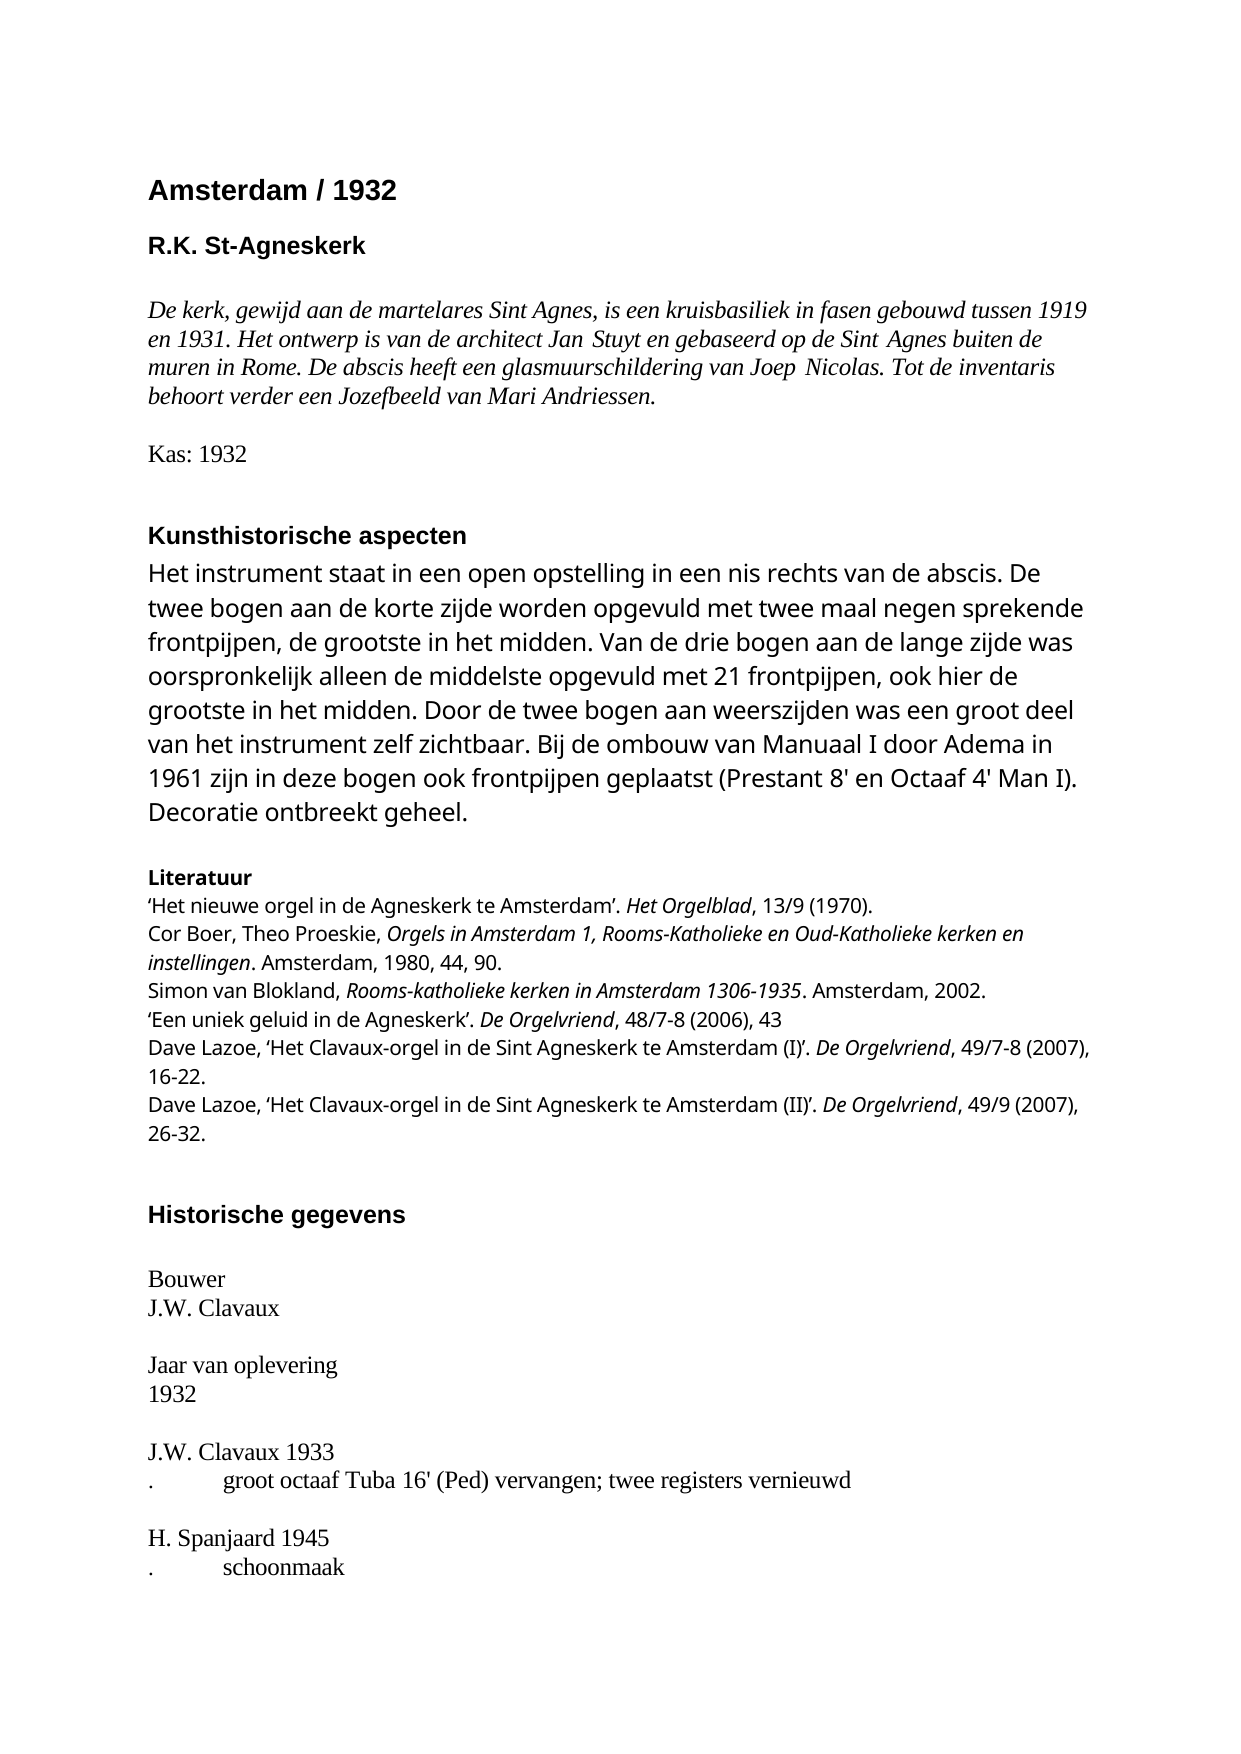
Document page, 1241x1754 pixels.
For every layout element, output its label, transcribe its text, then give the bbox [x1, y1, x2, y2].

text Dave Lazoe, ‘Het Clavaux-orgel in de Sint Agneskerk te Amsterdam (II)’. De Orgelvriend, 49/9 (2007), 26-32. [148, 1090, 1093, 1147]
text Dave Lazoe, ‘Het Clavaux-orgel in de Sint Agneskerk te Amsterdam (I)’. De Orgelvriend, 49/7-8 (2007), 16-22. [148, 1033, 1093, 1090]
list groot octaaf Tuba 16' (Ped) vervangen; twee registers vernieuwd [148, 1466, 1093, 1494]
subtitle R.K. St-Agneskerk [148, 231, 1093, 260]
subtitle Historische gegevens [148, 1201, 1093, 1229]
text Literatuur [148, 863, 1093, 891]
text J.W. Clavaux [148, 1293, 1093, 1322]
text De kerk, gewijd aan de martelares Sint Agnes, is een kruisbasiliek in fasen gebouwd tussen 1919 en 1931. Het ontwerp is van de architect Jan Stuyt en gebaseerd op de Sint Agnes buiten de muren in Rome. De abscis heeft een glasmuurschildering van Joep Nicolas. Tot de inventaris behoort verder een Jozefbeeld van Mari Andriessen. [148, 295, 1093, 410]
text Cor Boer, Theo Proeskie, Orgels in Amsterdam 1, Rooms-Katholieke en Oud-Katholieke kerken en instellingen. Amsterdam, 1980, 44, 90. [148, 919, 1093, 976]
text ‘Het nieuwe orgel in de Agneskerk te Amsterdam’. Het Orgelblad, 13/9 (1970). [148, 891, 1093, 919]
text Jaar van oplevering [148, 1351, 1093, 1379]
subtitle Amsterdam / 1932 [148, 173, 1093, 206]
text H. Spanjaard 1945 [148, 1523, 1093, 1552]
text Het instrument staat in een open opstelling in een nis rechts van de abscis. De twee bogen aan de korte zijde worden opgevuld met twee maal negen sprekende frontpijpen, de grootste in het midden. Van de drie bogen aan de lange zijde was oorspronkelijk alleen de middelste opgevuld met 21 frontpijpen, ook hier de grootste in het midden. Door de twee bogen aan weerszijden was een groot deel van het instrument zelf zichtbaar. Bij de ombouw van Manuaal I door Adema in 1961 zijn in deze bogen ook frontpijpen geplaatst (Prestant 8' en Octaaf 4' Man I). Decoratie ontbreekt geheel. [148, 556, 1093, 829]
text Bouwer [148, 1264, 1093, 1293]
text ‘Een uniek geluid in de Agneskerk’. De Orgelvriend, 48/7-8 (2006), 43 [148, 1005, 1093, 1033]
text Kas: 1932 [148, 439, 1093, 467]
text J.W. Clavaux 1933 [148, 1437, 1093, 1466]
text Simon van Blokland, Rooms-katholieke kerken in Amsterdam 1306-1935. Amsterdam, 2002. [148, 976, 1093, 1005]
list schoonmaak [148, 1552, 1093, 1581]
text 1932 [148, 1379, 1093, 1408]
subtitle Kunsthistorische aspecten [148, 521, 1093, 550]
